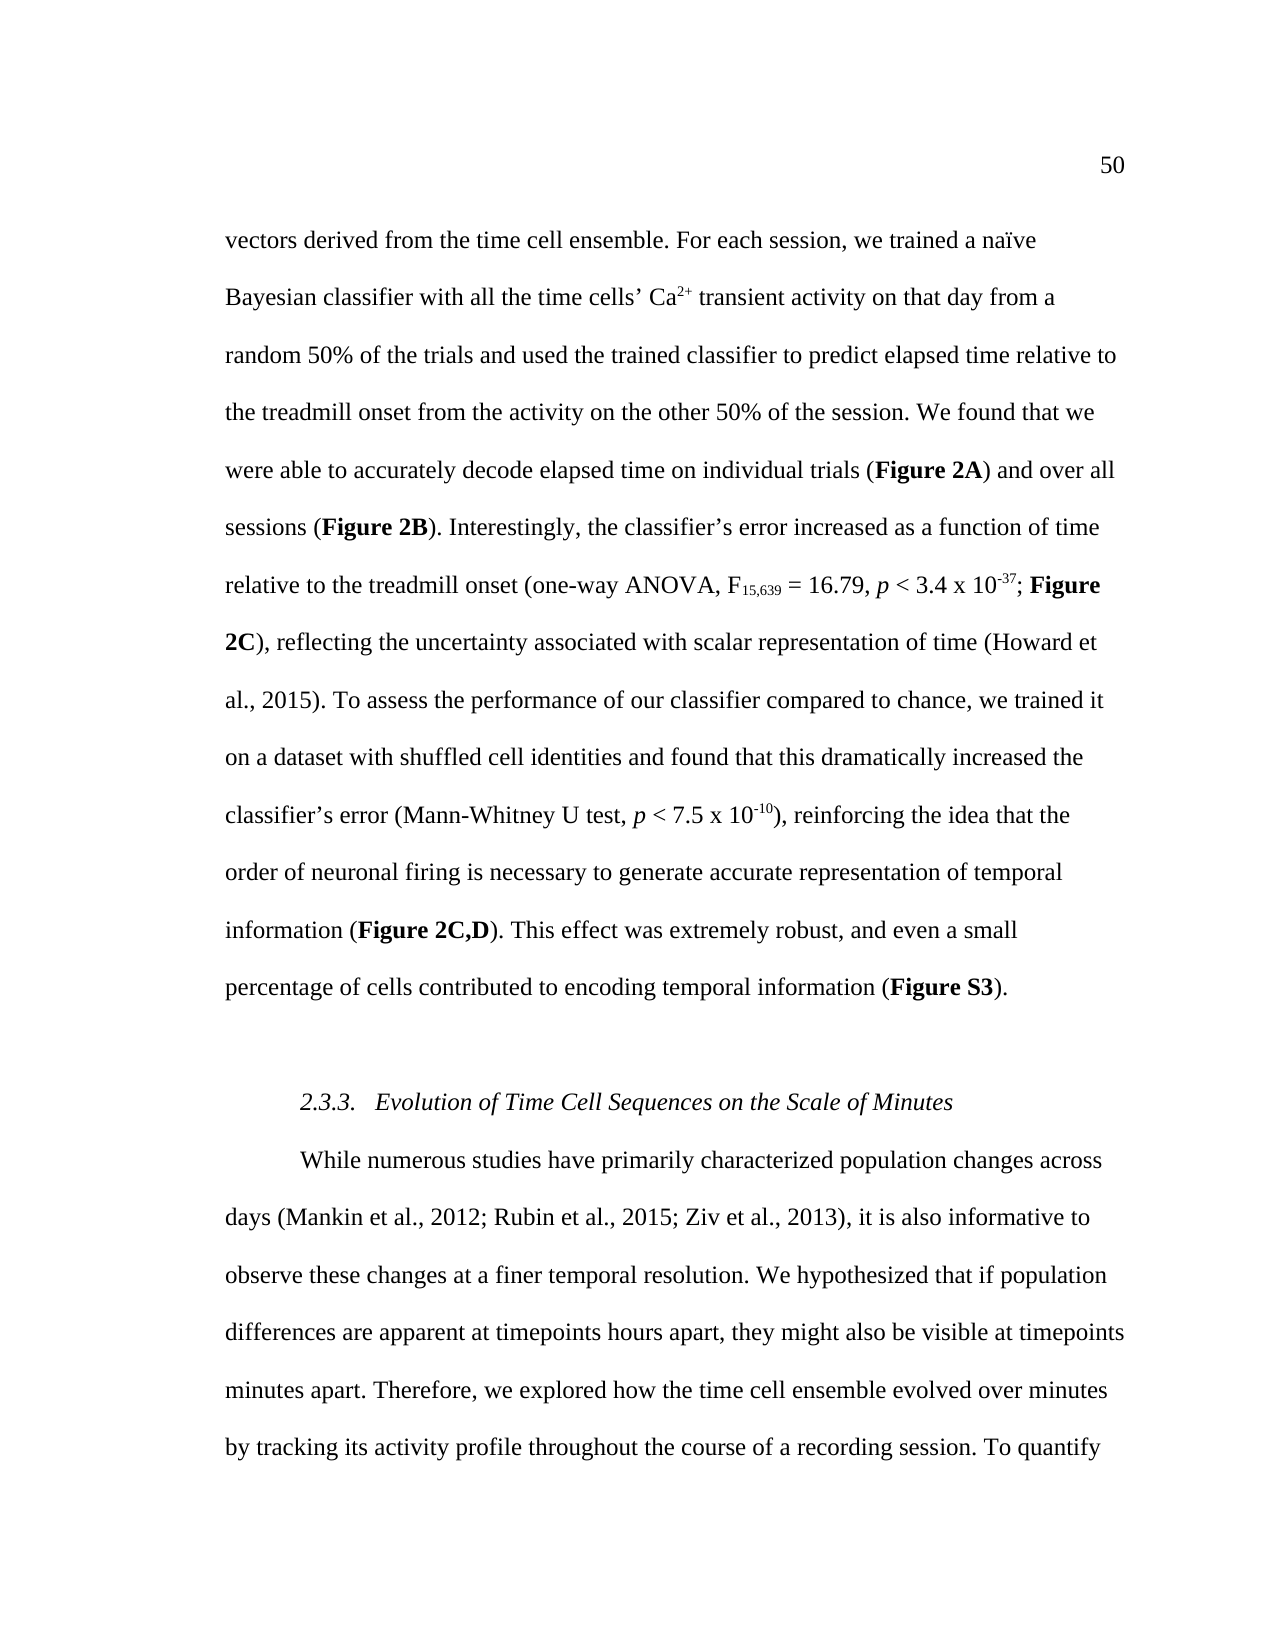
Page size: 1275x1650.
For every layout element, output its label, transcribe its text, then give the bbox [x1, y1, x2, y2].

subtitle Evolution of Time Cell Sequences on the Scale of Minutes [300, 1087, 1125, 1116]
